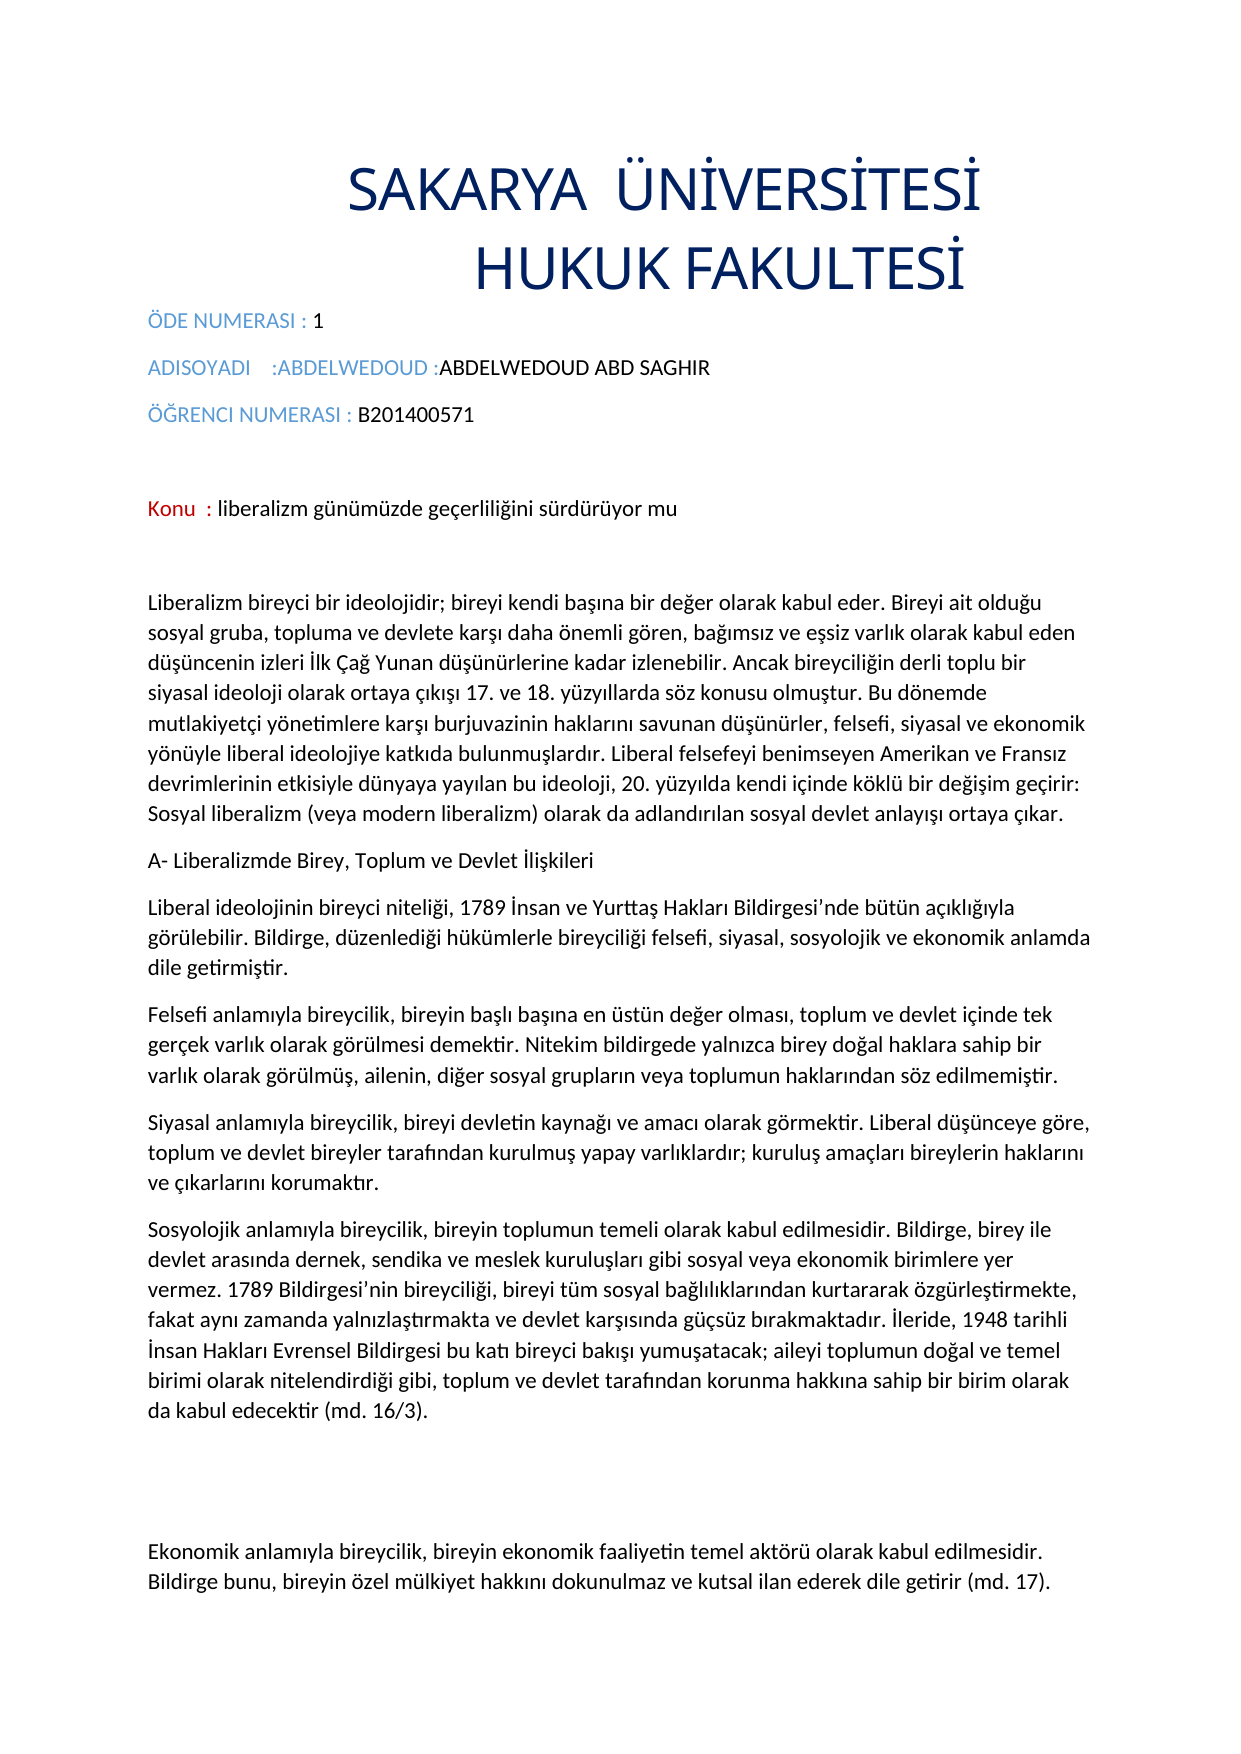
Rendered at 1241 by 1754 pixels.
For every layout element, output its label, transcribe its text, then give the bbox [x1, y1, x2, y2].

text A- Liberalizmde Birey, Toplum ve Devlet İlişkileri [148, 846, 1093, 874]
text Liberal ideolojinin bireyci niteliği, 1789 İnsan ve Yurttaş Hakları Bildirgesi’nde bütün açıklığıyla görülebilir. Bildirge, düzenlediği hükümlerle bireyciliği felsefi, siyasal, sosyolojik ve ekonomik anlamda dile getirmiştir. [148, 893, 1093, 981]
title SAKARYA ÜNİVERSİTESİ [148, 148, 1093, 227]
text Liberalizm bireyci bir ideolojidir; bireyi kendi başına bir değer olarak kabul eder. Bireyi ait olduğu sosyal gruba, topluma ve devlete karşı daha önemli gören, bağımsız ve eşsiz varlık olarak kabul eden düşüncenin izleri İlk Çağ Yunan düşünürlerine kadar izlenebilir. Ancak bireyciliğin derli toplu bir siyasal ideoloji olarak ortaya çıkışı 17. ve 18. yüzyıllarda söz konusu olmuştur. Bu dönemde mutlakiyetçi yönetimlere karşı burjuvazinin haklarını savunan düşünürler, felsefi, siyasal ve ekonomik yönüyle liberal ideolojiye katkıda bulunmuşlardır. Liberal felsefeyi benimseyen Amerikan ve Fransız devrimlerinin etkisiyle dünyaya yayılan bu ideoloji, 20. yüzyılda kendi içinde köklü bir değişim geçirir: Sosyal liberalizm (veya modern liberalizm) olarak da adlandırılan sosyal devlet anlayışı ortaya çıkar. [148, 588, 1093, 827]
text Siyasal anlamıyla bireycilik, bireyi devletin kaynağı ve amacı olarak görmektir. Liberal düşünceye göre, toplum ve devlet bireyler tarafından kurulmuş yapay varlıklardır; kuruluş amaçları bireylerin haklarını ve çıkarlarını korumaktır. [148, 1108, 1093, 1196]
text Konu : liberalizm günümüzde geçerliliğini sürdürüyor mu [148, 494, 1093, 522]
text ADISOYADI :ABDELWEDOUD :ABDELWEDOUD ABD SAGHIR [148, 353, 1093, 381]
text ÖĞRENCI NUMERASI : B201400571 [148, 400, 1093, 428]
text Felsefi anlamıyla bireycilik, bireyin başlı başına en üstün değer olması, toplum ve devlet içinde tek gerçek varlık olarak görülmesi demektir. Nitekim bildirgede yalnızca birey doğal haklara sahip bir varlık olarak görülmüş, ailenin, diğer sosyal grupların veya toplumun haklarından söz edilmemiştir. [148, 1000, 1093, 1089]
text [148, 1537, 1093, 1595]
title HUKUK FAKULTESİ [148, 227, 1093, 307]
text Sosyolojik anlamıyla bireycilik, bireyin toplumun temeli olarak kabul edilmesidir. Bildirge, birey ile devlet arasında dernek, sendika ve meslek kuruluşları gibi sosyal veya ekonomik birimlere yer vermez. 1789 Bildirgesi’nin bireyciliği, bireyi tüm sosyal bağlılıklarından kurtararak özgürleştirmekte, fakat aynı zamanda yalnızlaştırmakta ve devlet karşısında güçsüz bırakmaktadır. İleride, 1948 tarihli İnsan Hakları Evrensel Bildirgesi bu katı bireyci bakışı yumuşatacak; aileyi toplumun doğal ve temel birimi olarak nitelendirdiği gibi, toplum ve devlet tarafından korunma hakkına sahip bir birim olarak da kabul edecektir (md. 16/3). [148, 1215, 1093, 1424]
text ÖDE NUMERASI : 1 [148, 307, 1093, 334]
